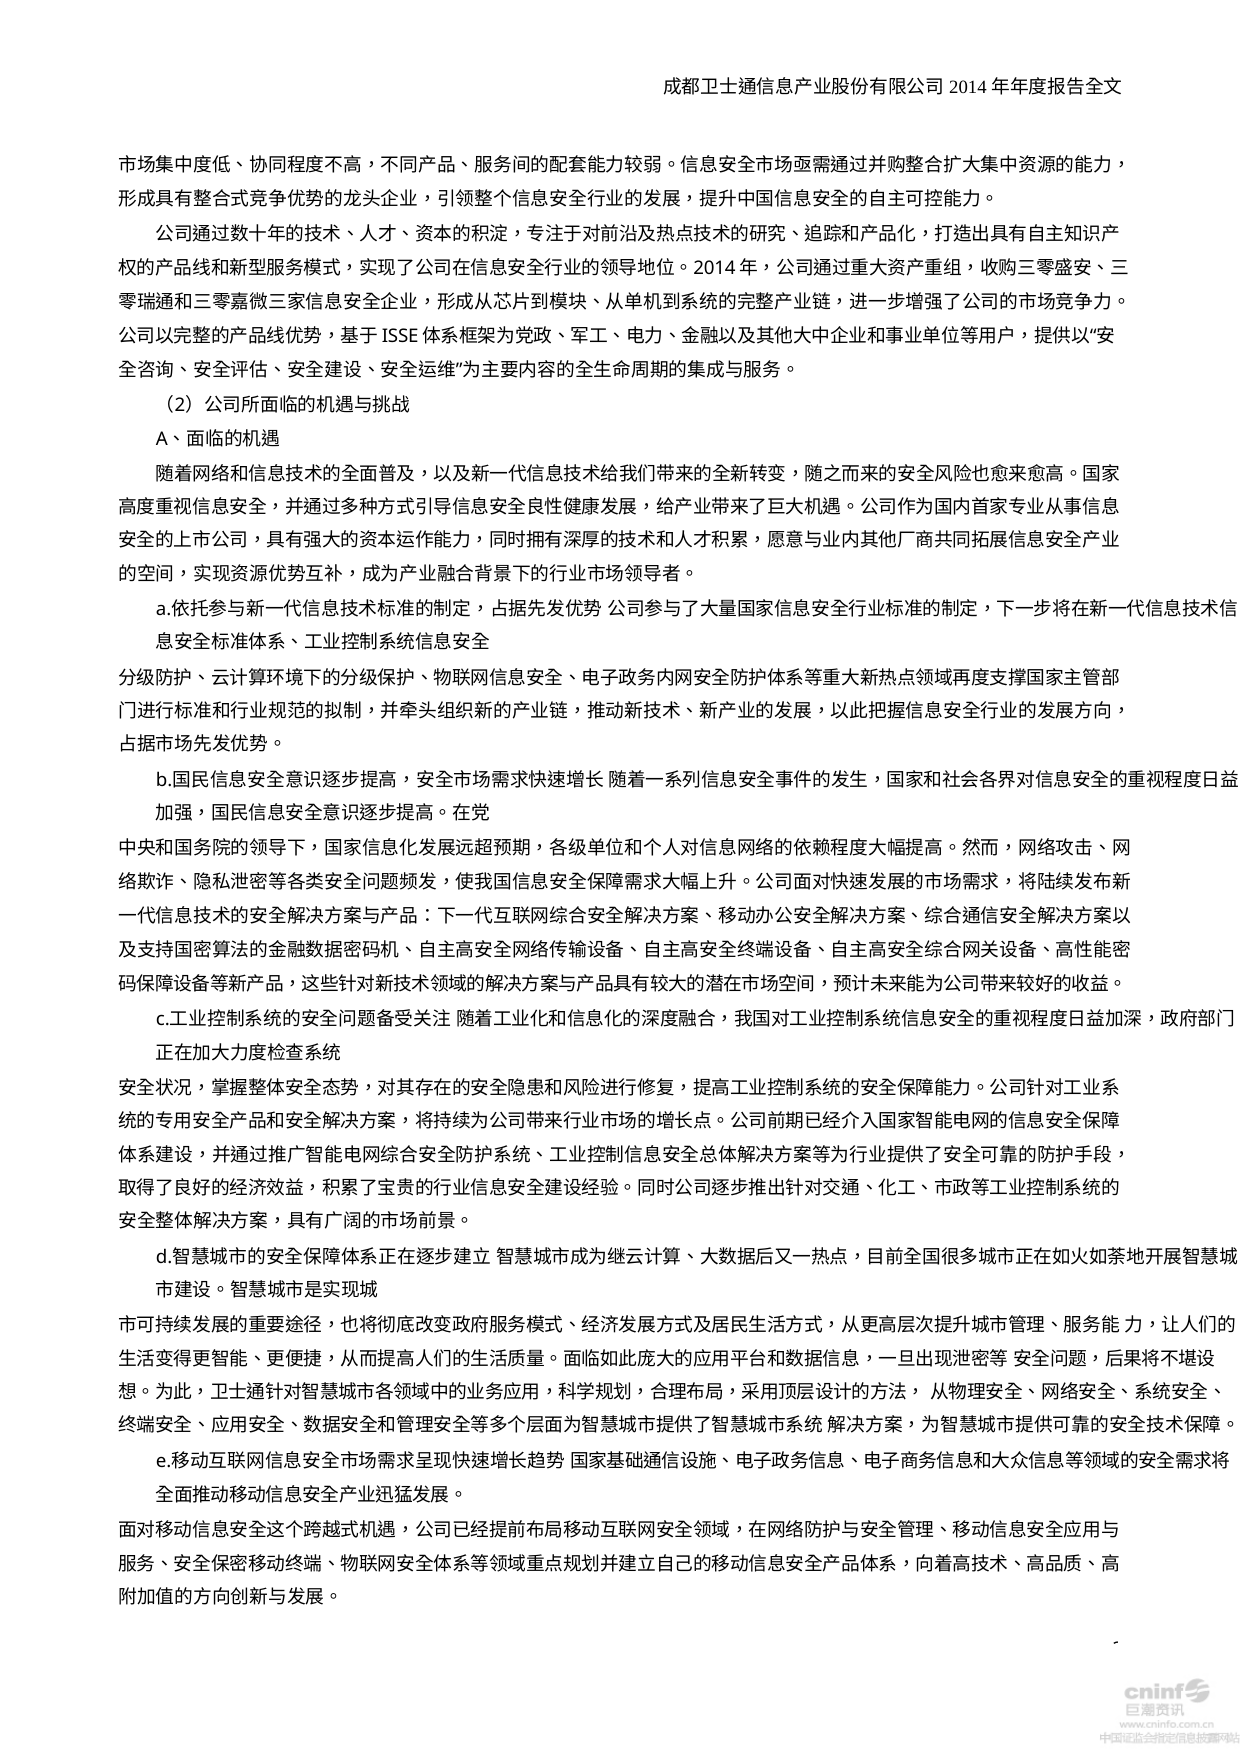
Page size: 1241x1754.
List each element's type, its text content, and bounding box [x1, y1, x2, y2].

text a.依托参与新一代信息技术标准的制定，占据先发优势 公司参与了大量国家信息安全行业标准的制定，下一步将在新一代信息技术信息安全标准体系、工业控制系统信息安全 [156, 595, 1240, 654]
text 安全状况，掌握整体安全态势，对其存在的安全隐患和风险进行修复，提高工业控制系统的安全保障能力。公司针对工业系 统的专用安全产品和安全解决方案，将持续为公司带来行业市场的增长点。公司前期已经介入国家智能电网的信息安全保障 体系建设，并通过推广智能电网综合安全防护系统、工业控制信息安全总体解决方案等为行业提供了安全可靠的防护手段， 取得了良好的经济效益，积累了宝贵的行业信息安全建设经验。同时公司逐步推出针对交通、化工、市政等工业控制系统的 安全整体解决方案，具有广阔的市场前景。 [118, 1074, 1133, 1233]
text 中央和国务院的领导下，国家信息化发展远超预期，各级单位和个人对信息网络的依赖程度大幅提高。然而，网络攻击、网 络欺诈、隐私泄密等各类安全问题频发，使我国信息安全保障需求大幅上升。公司面对快速发展的市场需求，将陆续发布新 一代信息技术的安全解决方案与产品：下一代互联网综合安全解决方案、移动办公安全解决方案、综合通信安全解决方案以 及支持国密算法的金融数据密码机、自主高安全网络传输设备、自主高安全终端设备、自主高安全综合网关设备、高性能密 码保障设备等新产品，这些针对新技术领域的解决方案与产品具有较大的潜在市场空间，预计未来能为公司带来较好的收益。 [118, 835, 1132, 996]
text 随着网络和信息技术的全面普及，以及新一代信息技术给我们带来的全新转变，随之而来的安全风险也愈来愈高。国家 高度重视信息安全，并通过多种方式引导信息安全良性健康发展，给产业带来了巨大机遇。公司作为国内首家专业从事信息 安全的上市公司，具有强大的资本运作能力，同时拥有深厚的技术和人才积累，愿意与业内其他厂商共同拓展信息安全产业 的空间，实现资源优势互补，成为产业融合背景下的行业市场领导者。 [118, 460, 1122, 586]
text 面对移动信息安全这个跨越式机遇，公司已经提前布局移动互联网安全领域，在网络防护与安全管理、移动信息安全应用与 服务、安全保密移动终端、物联网安全体系等领域重点规划并建立自己的移动信息安全产品体系，向着高技术、高品质、高 附加值的方向创新与发展。 [118, 1516, 1122, 1609]
text （2）公司所面临的机遇与挑战 A、面临的机遇 [156, 391, 411, 450]
text 分级防护、云计算环境下的分级保护、物联网信息安全、电子政务内网安全防护体系等重大新热点领域再度支撑国家主管部 门进行标准和行业规范的拟制，并牵头组织新的产业链，推动新技术、新产业的发展，以此把握信息安全行业的发展方向， 占据市场先发优势。 [118, 664, 1133, 756]
text 市场集中度低、协同程度不高，不同产品、服务间的配套能力较弱。信息安全市场亟需通过并购整合扩大集中资源的能力， 形成具有整合式竞争优势的龙头企业，引领整个信息安全行业的发展，提升中国信息安全的自主可控能力。 [118, 152, 1133, 211]
text c.工业控制系统的安全问题备受关注 随着工业化和信息化的深度融合，我国对工业控制系统信息安全的重视程度日益加深，政府部门正在加大力度检查系统 [156, 1006, 1240, 1064]
text b.国民信息安全意识逐步提高，安全市场需求快速增长 随着一系列信息安全事件的发生，国家和社会各界对信息安全的重视程度日益加强，国民信息安全意识逐步提高。在党 [156, 766, 1240, 825]
text e.移动互联网信息安全市场需求呈现快速增长趋势 国家基础通信设施、电子政务信息、电子商务信息和大众信息等领域的安全需求将全面推动移动信息安全产业迅猛发展。 [156, 1447, 1240, 1506]
picture [1099, 1673, 1241, 1754]
text 市可持续发展的重要途径，也将彻底改变政府服务模式、经济发展方式及居民生活方式，从更高层次提升城市管理、服务能 力，让人们的生活变得更智能、更便捷，从而提高人们的生活质量。面临如此庞大的应用平台和数据信息，一旦出现泄密等 安全问题，后果将不堪设想。为此，卫士通针对智慧城市各领域中的业务应用，科学规划，合理布局，采用顶层设计的方法， 从物理安全、网络安全、系统安全、终端安全、应用安全、数据安全和管理安全等多个层面为智慧城市提供了智慧城市系统 解决方案，为智慧城市提供可靠的安全技术保障。 [118, 1312, 1240, 1437]
text 公司通过数十年的技术、人才、资本的积淀，专注于对前沿及热点技术的研究、追踪和产品化，打造出具有自主知识产 权的产品线和新型服务模式，实现了公司在信息安全行业的领导地位。2014年，公司通过重大资产重组，收购三零盛安、三 零瑞通和三零嘉微三家信息安全企业，形成从芯片到模块、从单机到系统的完整产业链，进一步增强了公司的市场竞争力。 公司以完整的产品线优势，基于ISSE体系框架为党政、军工、电力、金融以及其他大中企业和事业单位等用户，提供以“安 全咨询、安全评估、安全建设、安全运维”为主要内容的全生命周期的集成与服务。 [118, 220, 1133, 381]
text d.智慧城市的安全保障体系正在逐步建立 智慧城市成为继云计算、大数据后又一热点，目前全国很多城市正在如火如荼地开展智慧城市建设。智慧城市是实现城 [156, 1243, 1240, 1302]
